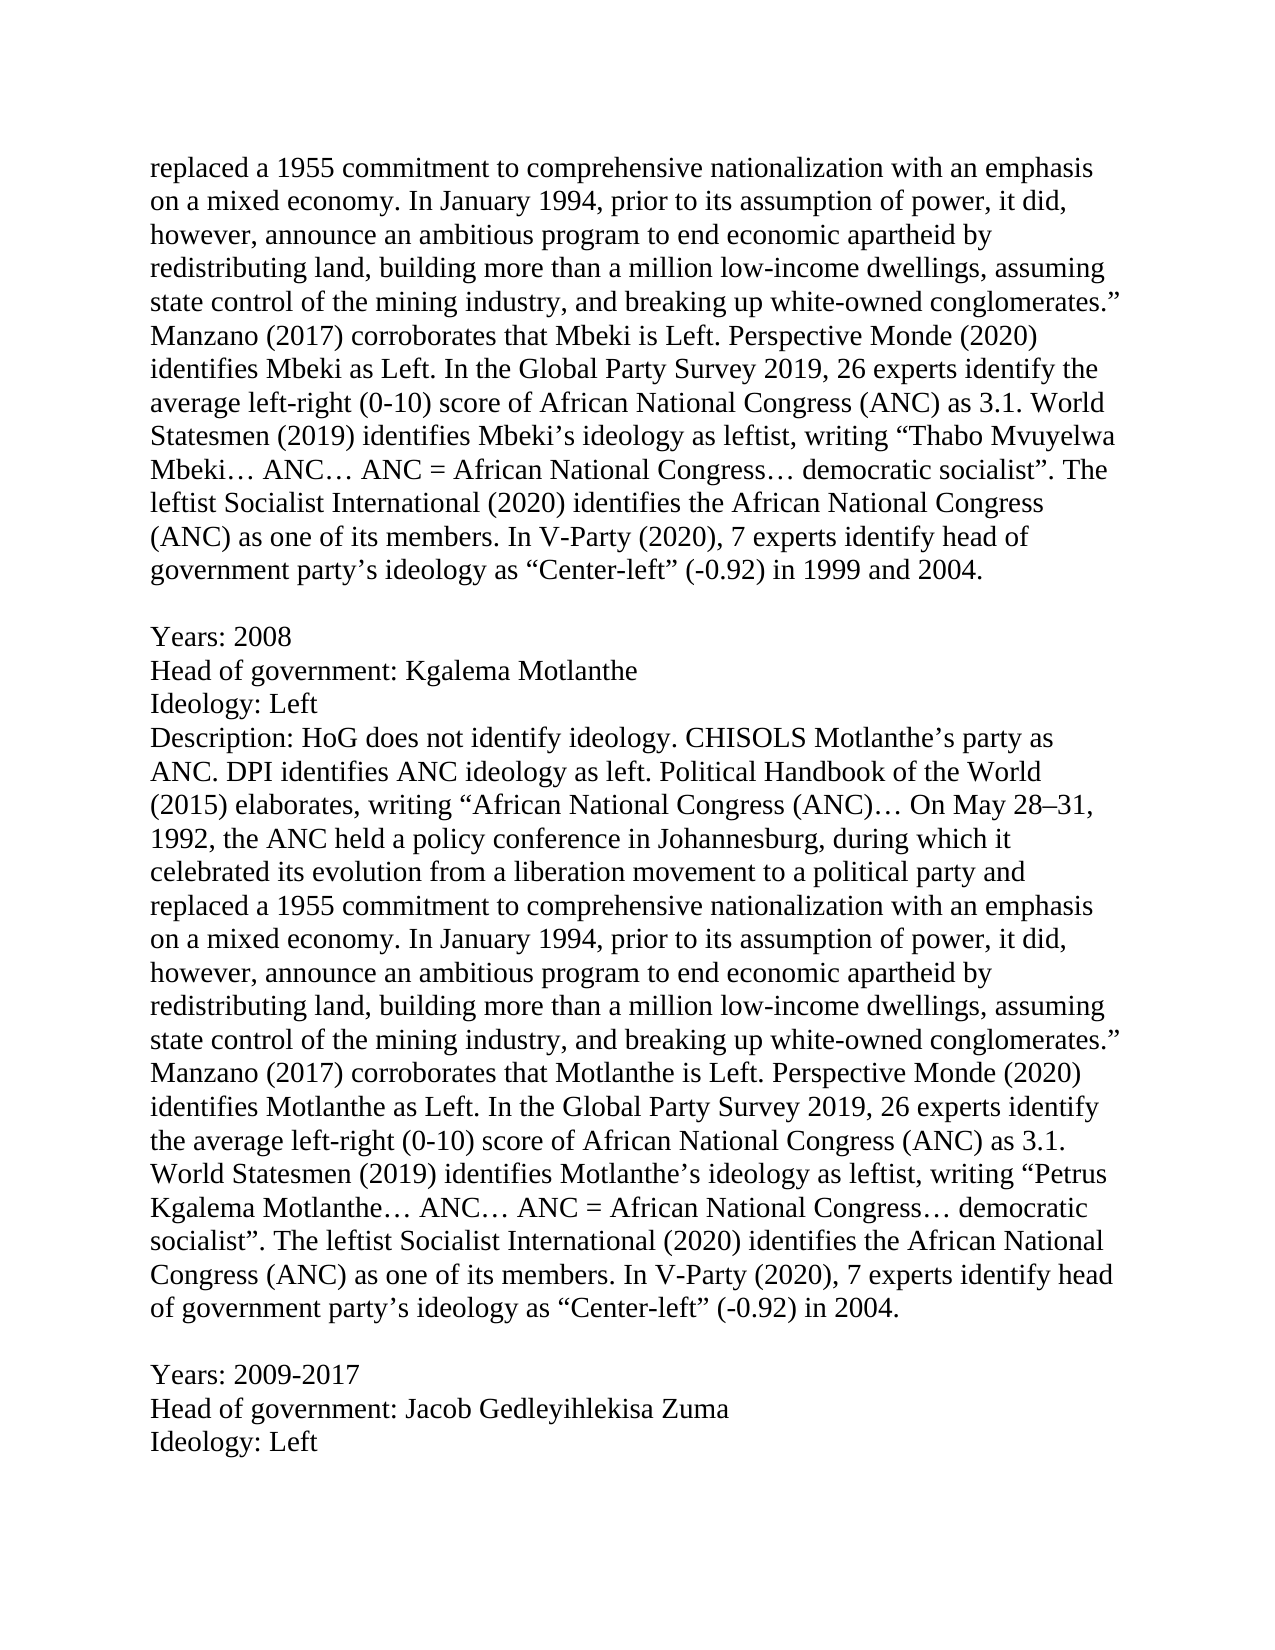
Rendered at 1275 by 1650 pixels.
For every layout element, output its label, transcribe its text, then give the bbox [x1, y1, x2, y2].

text Years: 2008 [150, 619, 1125, 653]
text Head of government: Jacob Gedleyihlekisa Zuma [150, 1391, 1125, 1424]
text Years: 2009-2017 [150, 1357, 1125, 1391]
text Head of government: Kgalema Motlanthe [150, 653, 1125, 687]
text Ideology: Left [150, 1424, 1125, 1458]
text Description: HoG does not identify ideology. CHISOLS Motlanthe’s party as ANC. DPI identifies ANC ideology as left. Political Handbook of the World (2015) elaborates, writing “African National Congress (ANC)… On May 28–31, 1992, the ANC held a policy conference in Johannesburg, during which it celebrated its evolution from a liberation movement to a political party and replaced a 1955 commitment to comprehensive nationalization with an emphasis on a mixed economy. In January 1994, prior to its assumption of power, it did, however, announce an ambitious program to end economic apartheid by redistributing land, building more than a million low-income dwellings, assuming state control of the mining industry, and breaking up white-owned conglomerates.” Manzano (2017) corroborates that Motlanthe is Left. Perspective Monde (2020) identifies Motlanthe as Left. In the Global Party Survey 2019, 26 experts identify the average left-right (0-10) score of African National Congress (ANC) as 3.1. World Statesmen (2019) identifies Motlanthe’s ideology as leftist, writing “Petrus Kgalema Motlanthe… ANC… ANC = African National Congress… democratic socialist”. The leftist Socialist International (2020) identifies the African National Congress (ANC) as one of its members. In V-Party (2020), 7 experts identify head of government party’s ideology as “Center-left” (-0.92) in 2004. [150, 720, 1125, 1324]
text Ideology: Left [150, 687, 1125, 720]
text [150, 150, 1125, 586]
